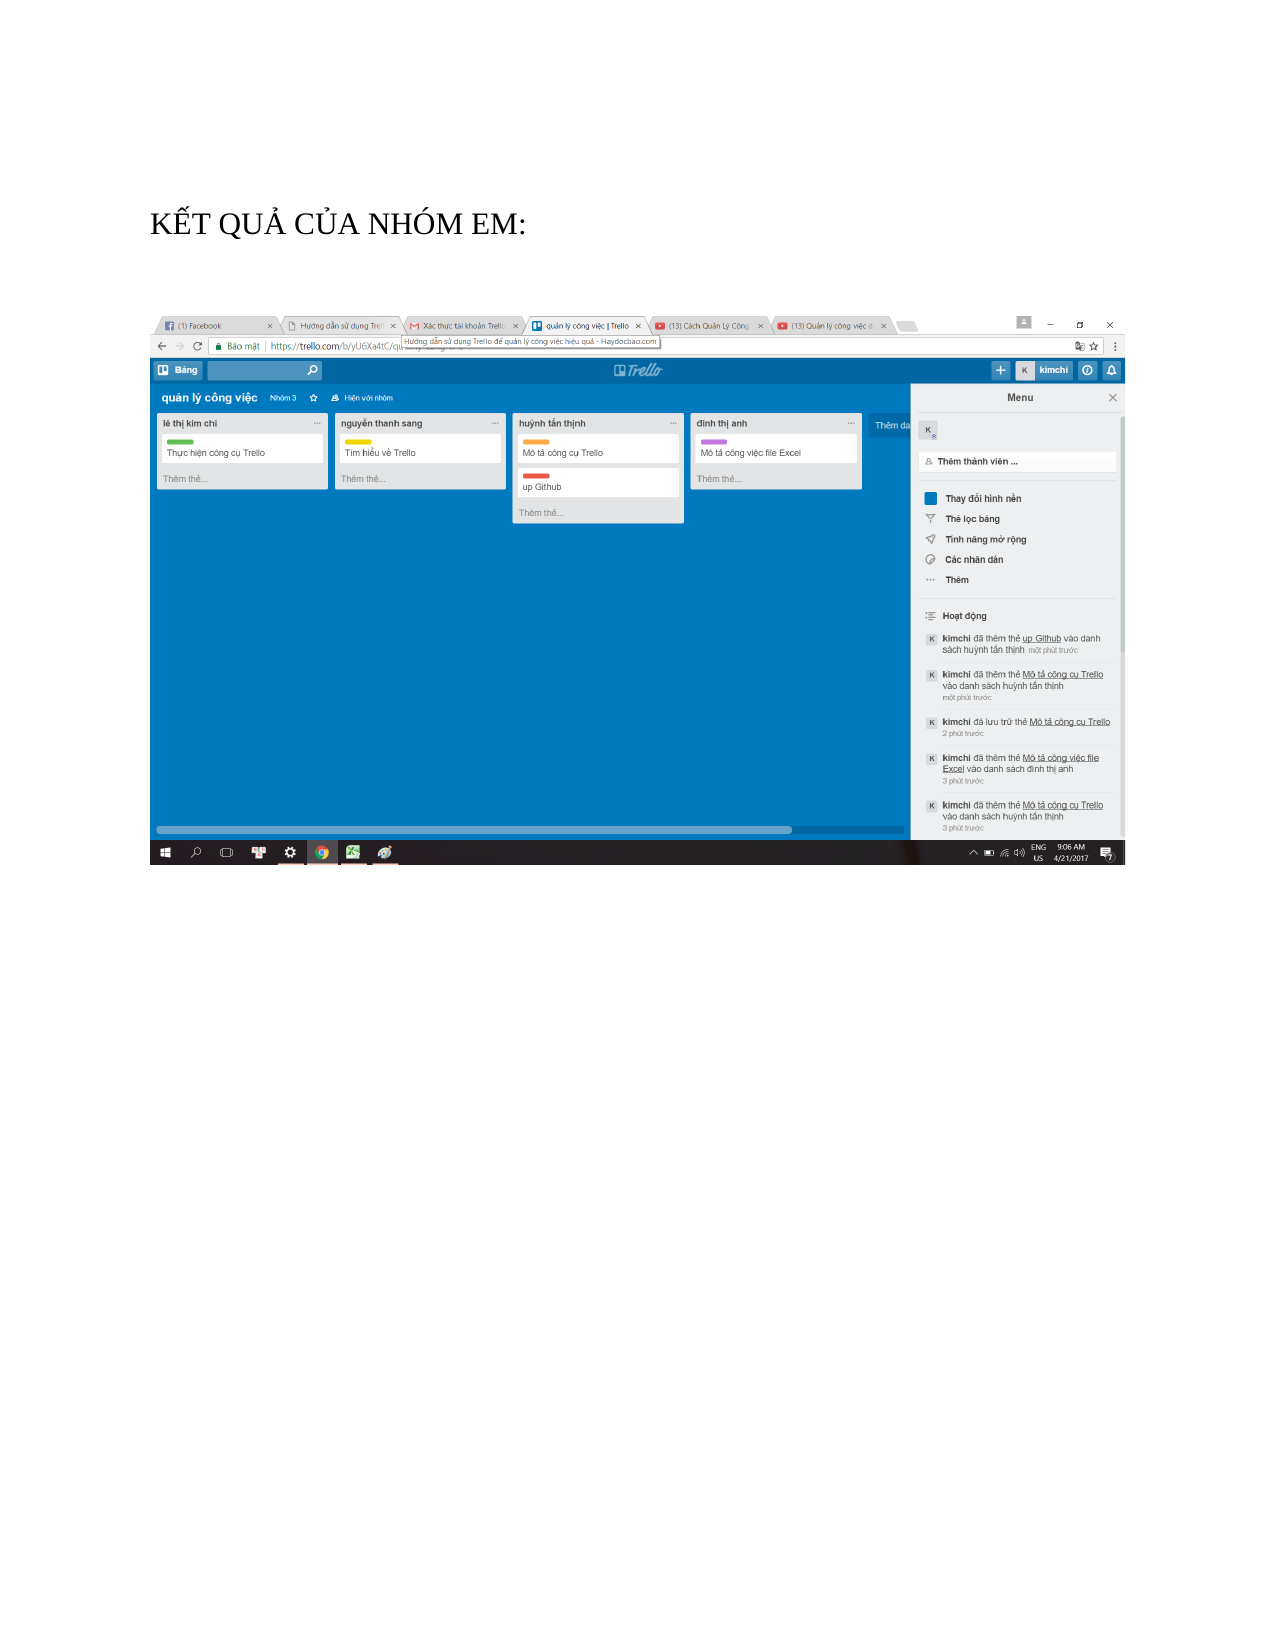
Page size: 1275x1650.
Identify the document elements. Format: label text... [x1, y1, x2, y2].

text KẾT QUẢ CỦA NHÓM EM: [150, 205, 1125, 241]
picture [150, 316, 1125, 865]
